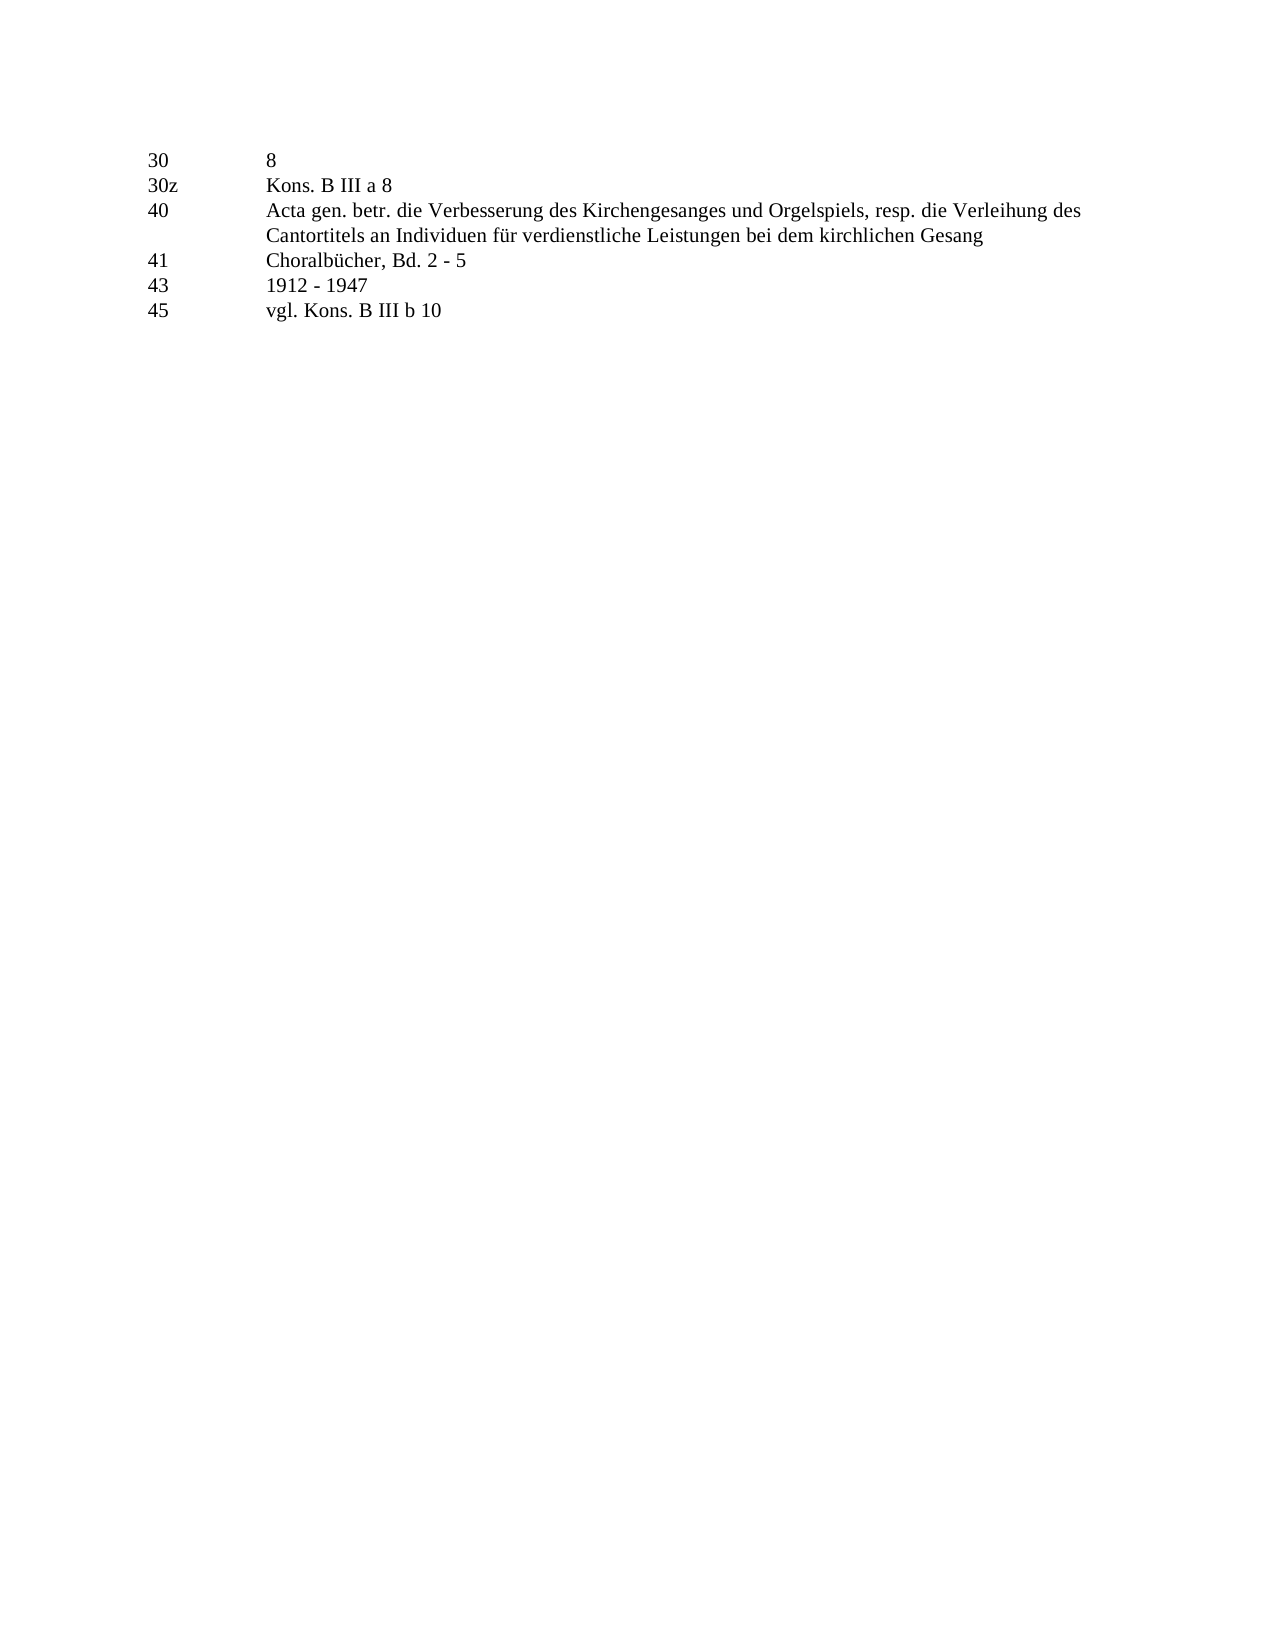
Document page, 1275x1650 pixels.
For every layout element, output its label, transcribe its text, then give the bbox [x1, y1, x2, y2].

text 30z Kons. B III a 8 [148, 173, 1127, 198]
text 43 1912 - 1947 [148, 273, 1127, 298]
text 41 s[Choralbücher]s, Bd. 2 - 5 [148, 248, 1127, 273]
text 40 Acta gen. betr. die Verbesserung des Kirchengesanges und Orgelspiels, resp. die Verleihung des Cantortitels an Individuen für verdienstliche Leistungen bei dem kirchlichen Gesang [148, 198, 1127, 248]
text 30 8 [148, 148, 1127, 173]
text 45 vgl. Kons. B III b 10 [148, 298, 1127, 323]
